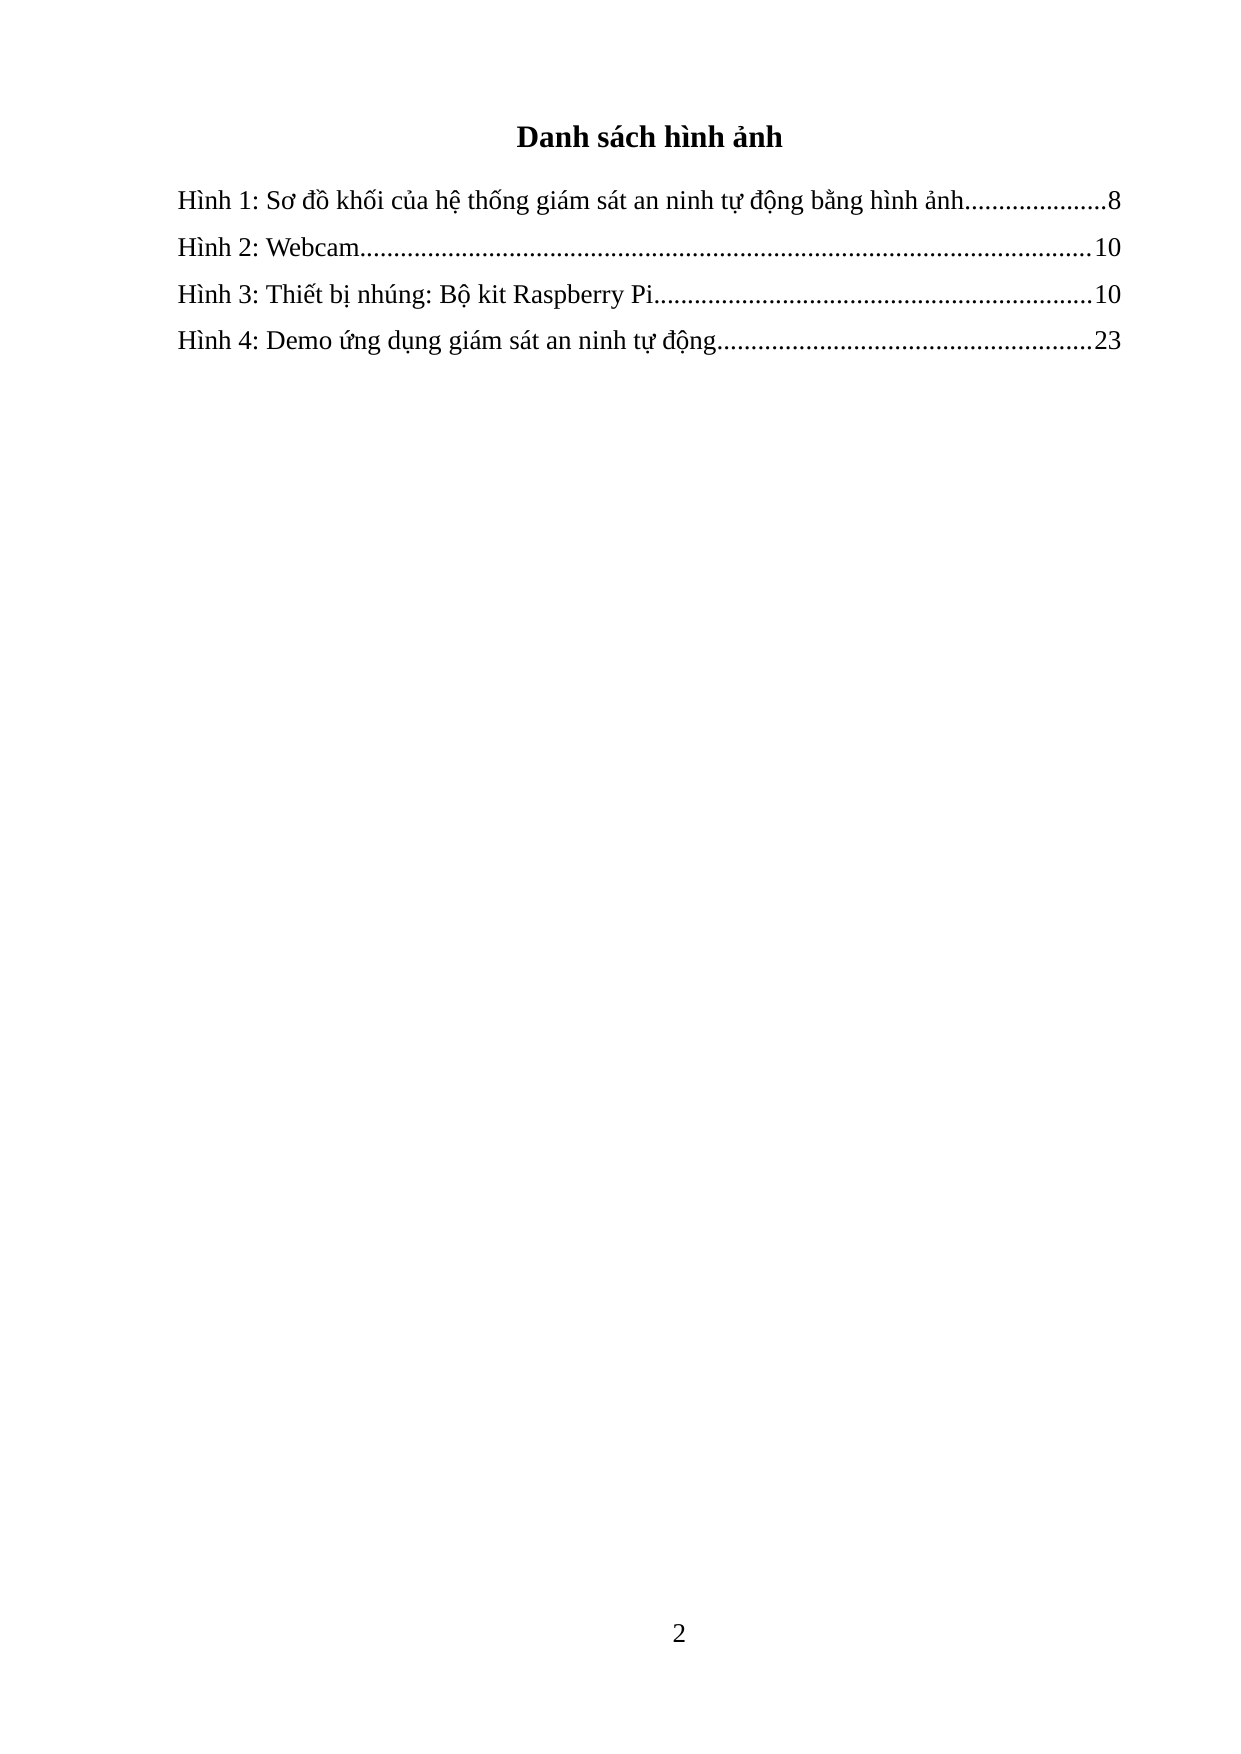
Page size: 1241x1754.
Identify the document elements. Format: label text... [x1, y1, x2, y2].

text Hình 3: Thiết bị nhúng: Bộ kit Raspberry Pi 10 [177, 278, 1122, 309]
subtitle Danh sách hình ảnh [177, 118, 1122, 154]
text Hình 4: Demo ứng dụng giám sát an ninh tự động 23 [177, 324, 1122, 356]
text Hình 2: Webcam 10 [177, 231, 1122, 262]
text Hình 1: Sơ đồ khối của hệ thống giám sát an ninh tự động bằng hình ảnh 8 [177, 184, 1122, 216]
